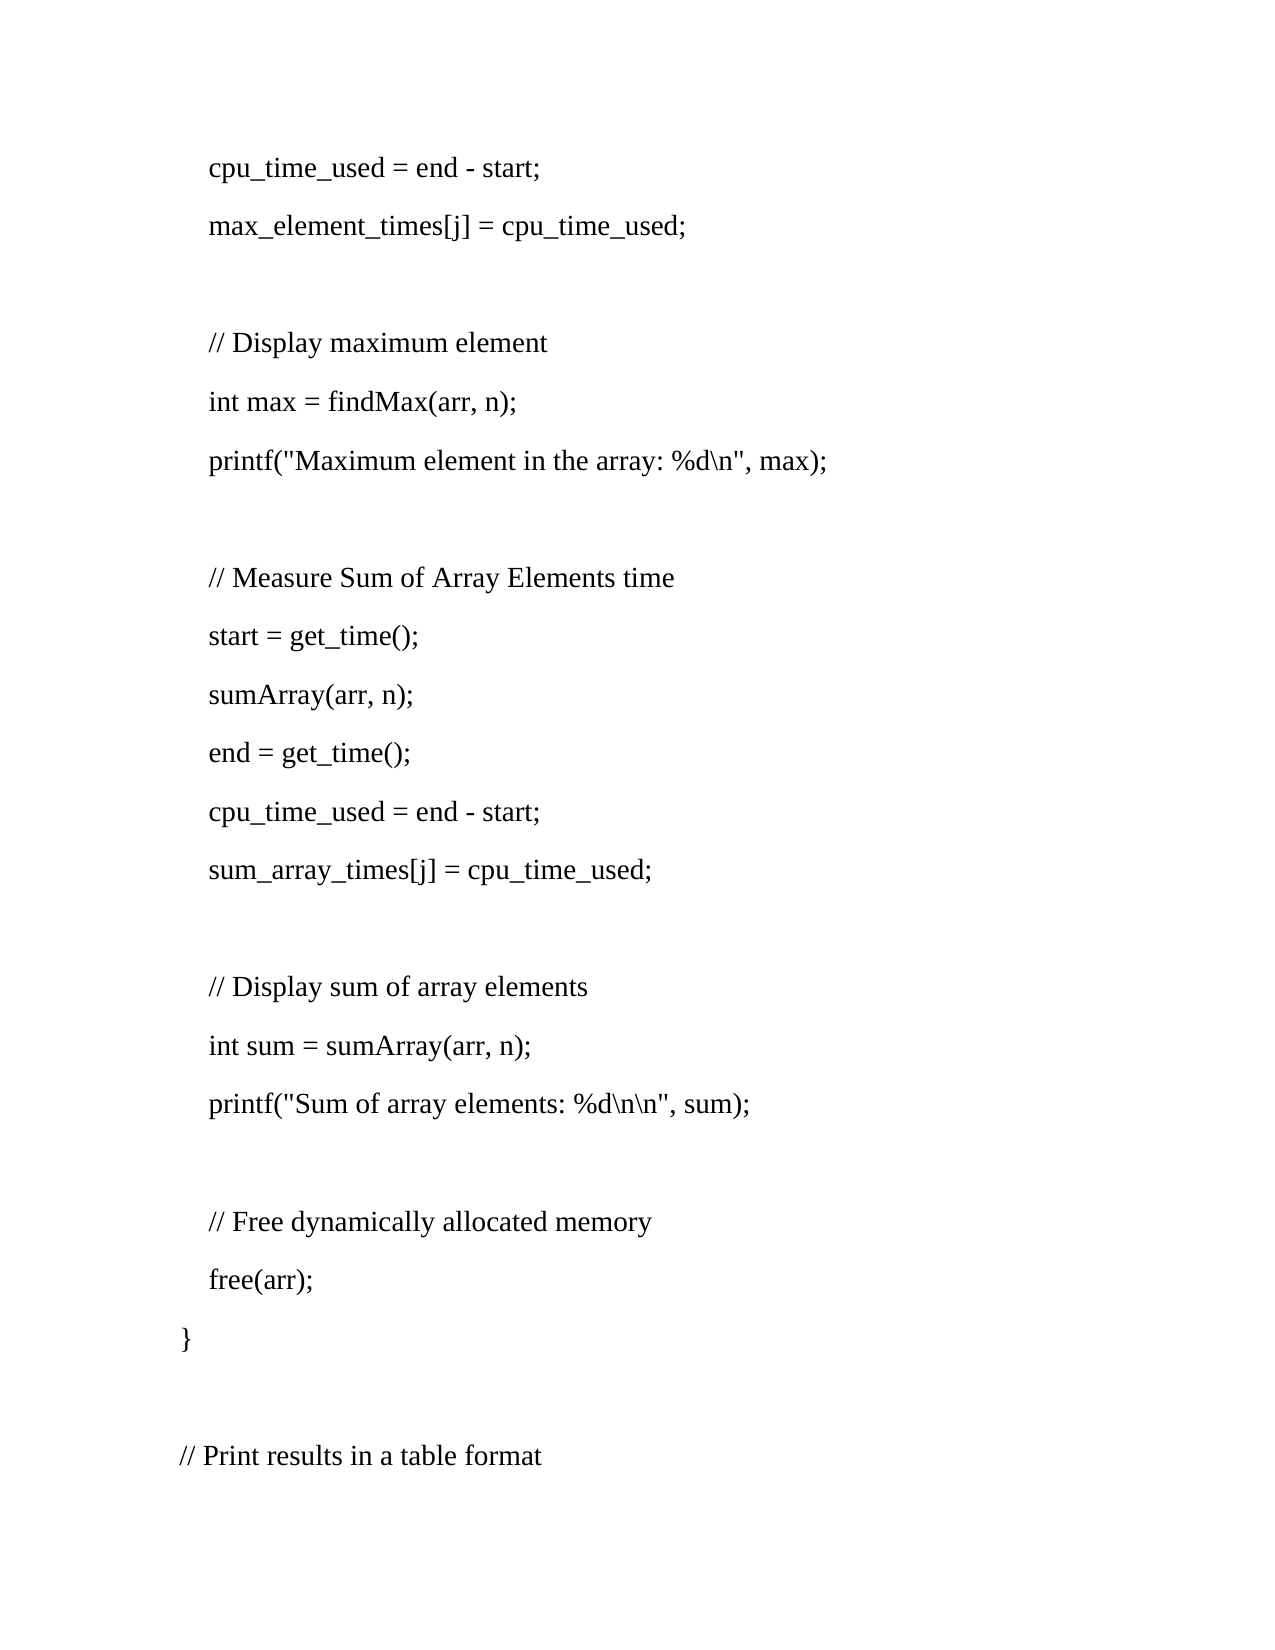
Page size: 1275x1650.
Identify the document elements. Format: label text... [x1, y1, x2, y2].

text printf("Sum of array elements: %d\n\n", sum); [150, 1087, 1125, 1120]
text end = get_time(); [150, 735, 1125, 769]
text // Display maximum element [150, 326, 1125, 359]
text // Free dynamically allocated memory [150, 1204, 1125, 1237]
text // Print results in a table format [150, 1438, 1125, 1471]
text } [150, 1321, 1125, 1354]
text int max = findMax(arr, n); [150, 384, 1125, 418]
text free(arr); [150, 1262, 1125, 1296]
text int sum = sumArray(arr, n); [150, 1028, 1125, 1062]
text // Measure Sum of Array Elements time [150, 560, 1125, 593]
text sumArray(arr, n); [150, 677, 1125, 710]
text printf("Maximum element in the array: %d\n", max); [150, 443, 1125, 476]
text sum_array_times[j] = cpu_time_used; [150, 852, 1125, 886]
text cpu_time_used = end - start; [150, 794, 1125, 827]
text start = get_time(); [150, 618, 1125, 652]
text max_element_times[j] = cpu_time_used; [150, 208, 1125, 242]
text cpu_time_used = end - start; [150, 150, 1125, 183]
text // Display sum of array elements [150, 969, 1125, 1003]
